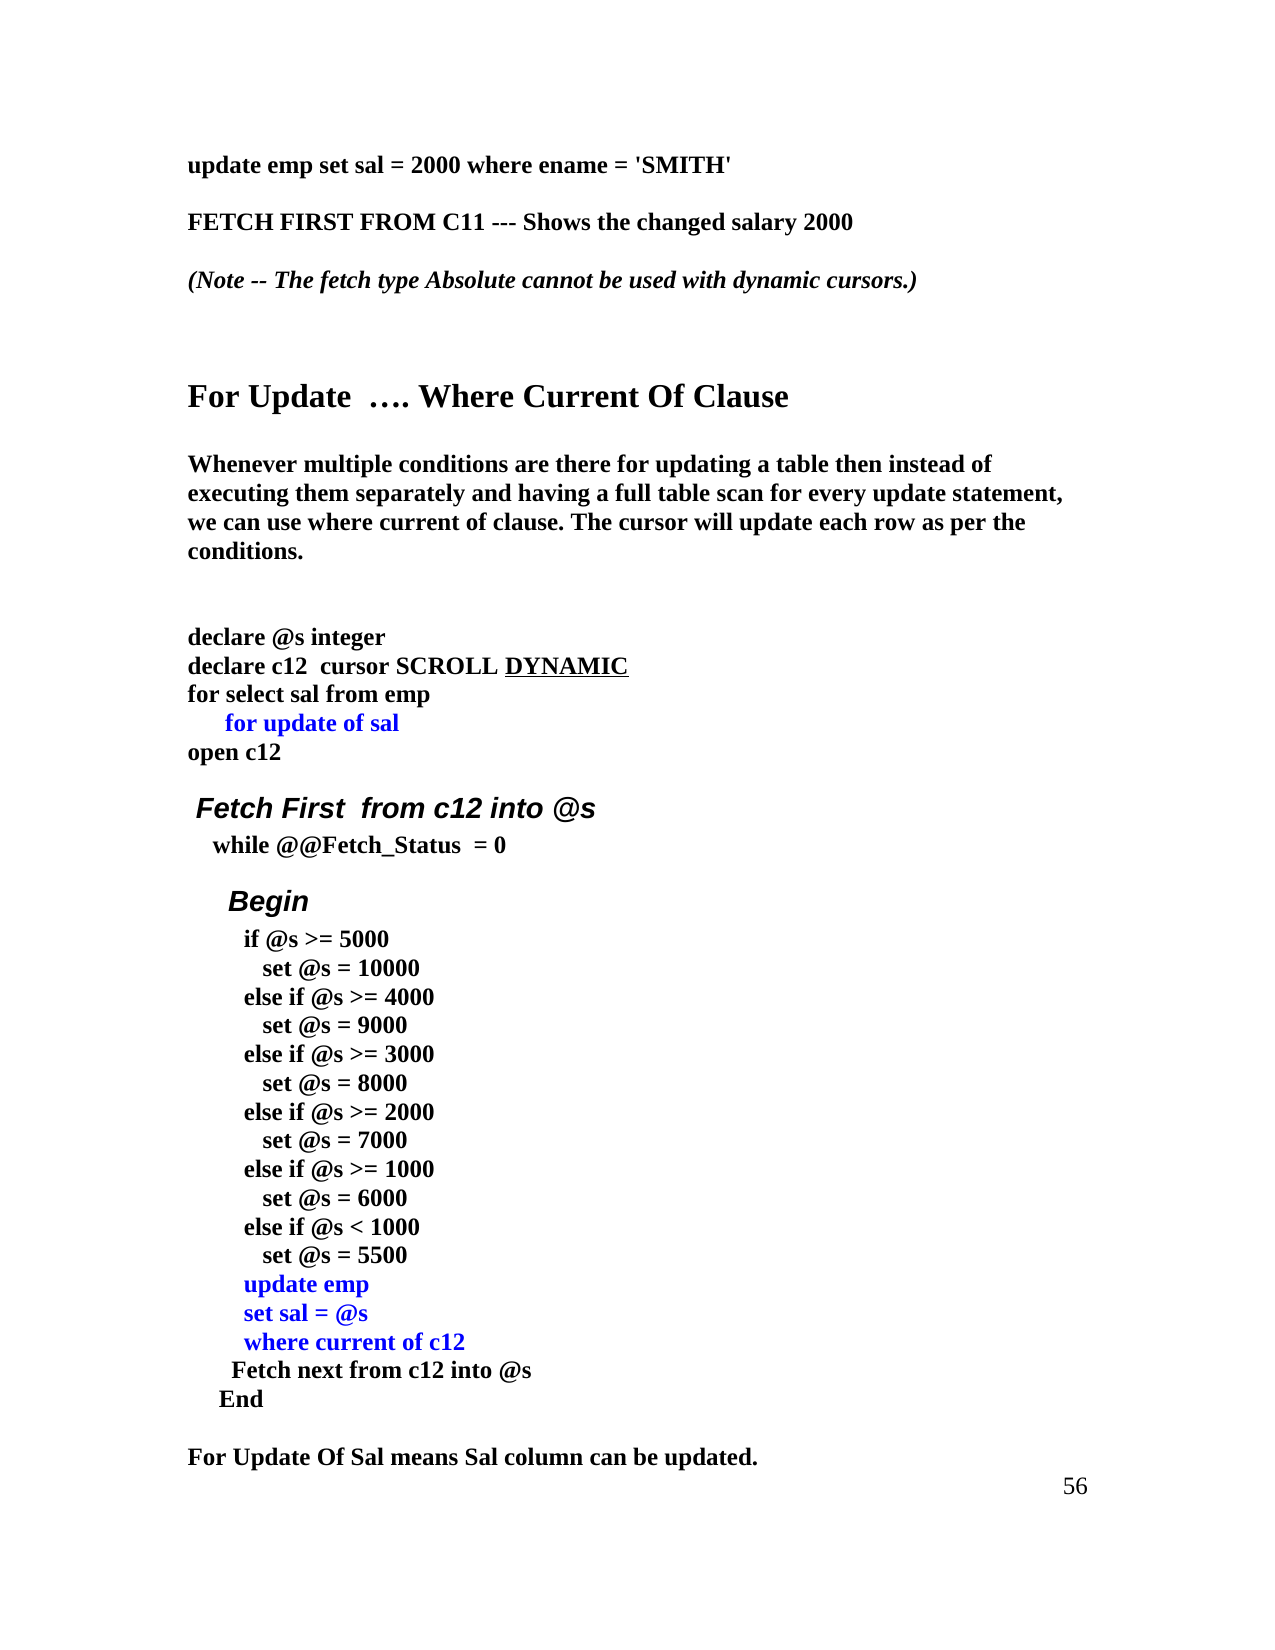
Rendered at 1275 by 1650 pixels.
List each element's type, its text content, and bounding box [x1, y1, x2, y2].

text update emp [187, 1269, 1087, 1298]
text declare c12 cursor SCROLL DYNAMIC [187, 651, 1087, 679]
text Whenever multiple conditions are there for updating a table then instead of executing them separately and having a full table scan for every update statement, we can use where current of clause. The cursor will update each row as per the conditions. [187, 449, 1087, 564]
text End [187, 1384, 1087, 1413]
text set @s = 5500 [187, 1240, 1087, 1269]
text set @s = 8000 [187, 1068, 1087, 1097]
text For Update Of Sal means Sal column can be updated. [187, 1442, 1087, 1470]
text for update of sal [187, 708, 1087, 737]
text open c12 [187, 737, 1087, 766]
text declare @s integer [187, 622, 1087, 651]
text set @s = 7000 [187, 1125, 1087, 1154]
text for select sal from emp [187, 679, 1087, 708]
text else if @s >= 4000 [187, 982, 1087, 1010]
subtitle Fetch First from c12 into @s [187, 791, 1087, 824]
subtitle For Update …. Where Current Of Clause [187, 376, 1087, 414]
text set @s = 10000 [187, 953, 1087, 982]
text while @@Fetch_Status = 0 [187, 831, 1087, 859]
text set @s = 6000 [187, 1183, 1087, 1212]
text if @s >= 5000 [187, 924, 1087, 953]
text FETCH FIRST FROM C11 --- Shows the changed salary 2000 [187, 207, 1087, 236]
text set sal = @s [187, 1298, 1087, 1327]
text else if @s >= 1000 [187, 1154, 1087, 1183]
text Fetch next from c12 into @s [187, 1355, 1087, 1384]
text else if @s < 1000 [187, 1212, 1087, 1240]
text else if @s >= 2000 [187, 1097, 1087, 1125]
subtitle Begin [187, 884, 1087, 918]
text set @s = 9000 [187, 1010, 1087, 1039]
text update emp set sal = 2000 where ename = 'SMITH' [187, 150, 1087, 179]
text (Note -- The fetch type Absolute cannot be used with dynamic cursors.) [187, 265, 1087, 294]
text else if @s >= 3000 [187, 1039, 1087, 1068]
text where current of c12 [187, 1327, 1087, 1355]
